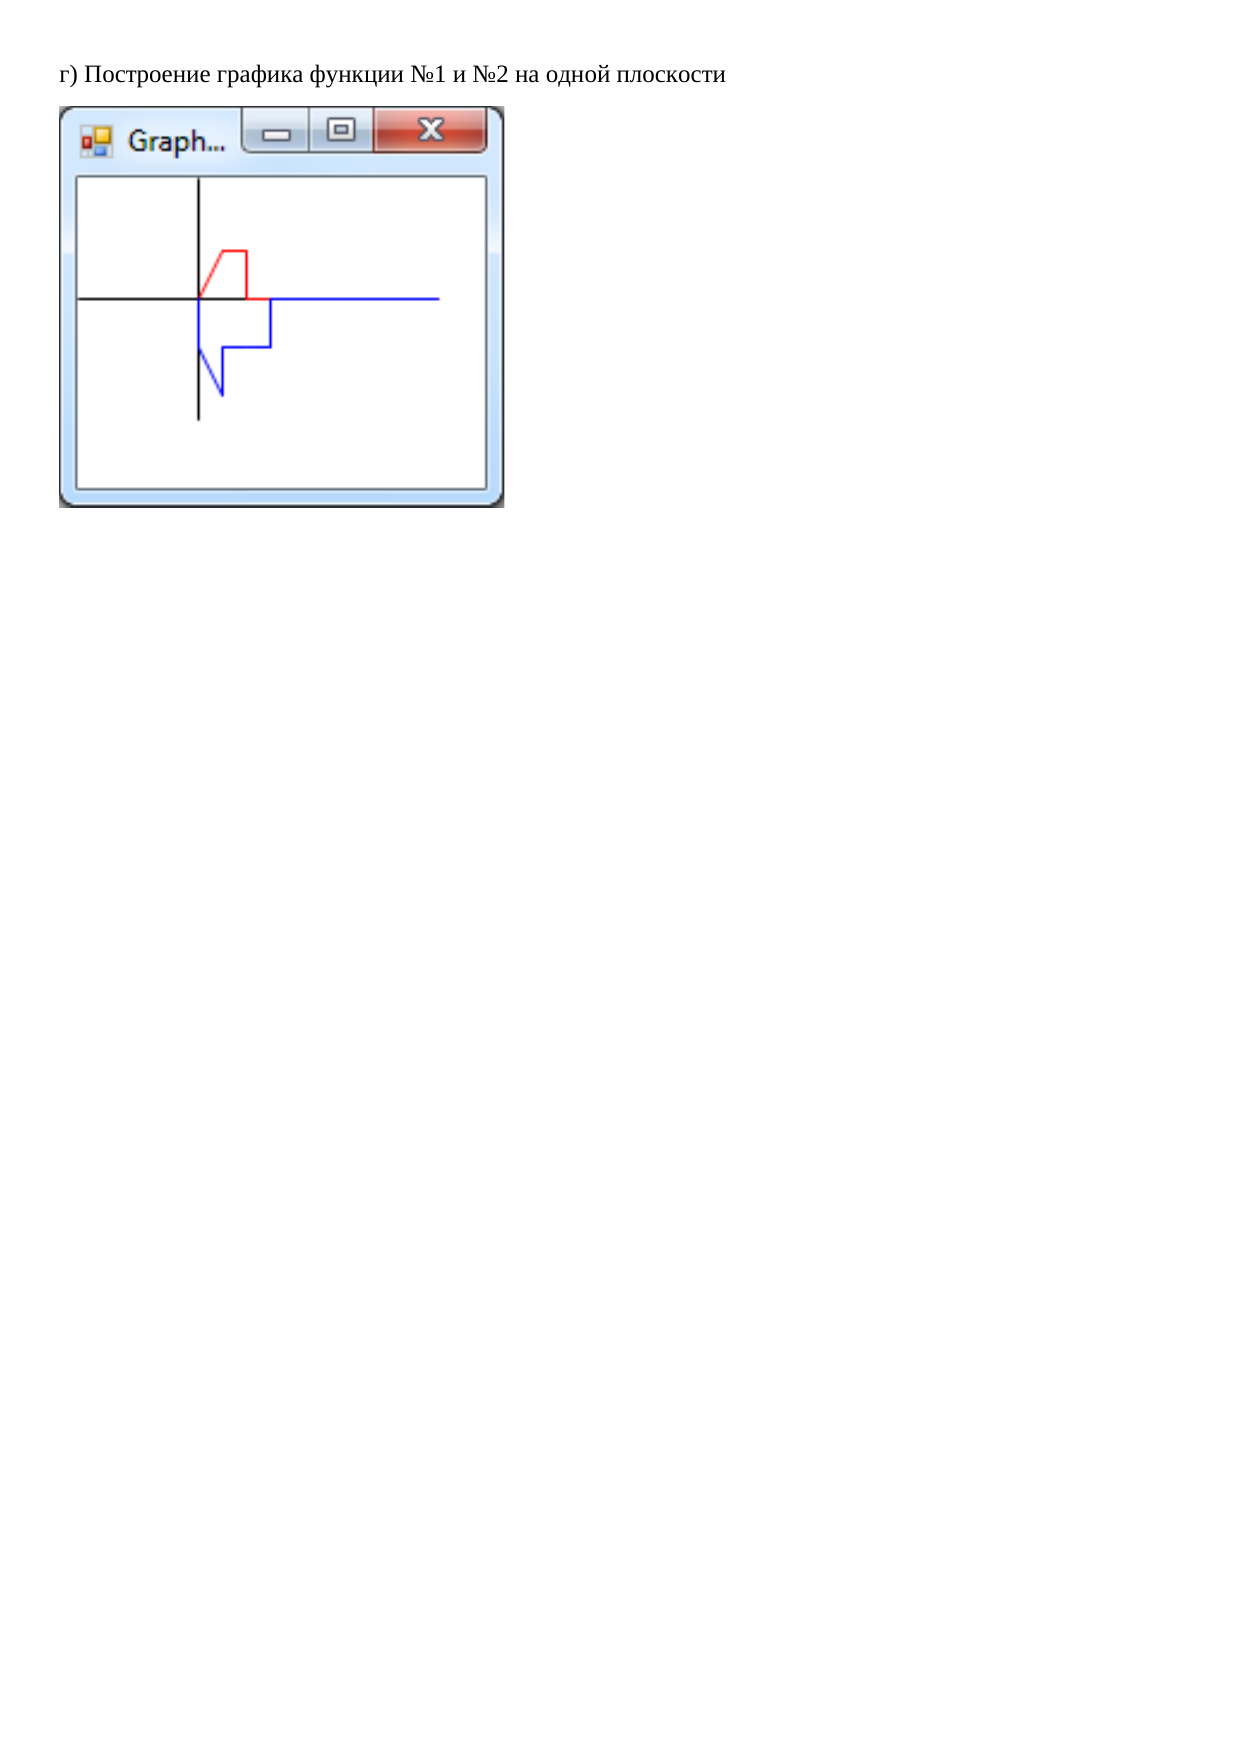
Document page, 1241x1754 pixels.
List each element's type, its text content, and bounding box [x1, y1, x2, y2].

text г) Построение графика функции №1 и №2 на одной плоскости [59, 59, 1181, 88]
picture [59, 106, 505, 508]
